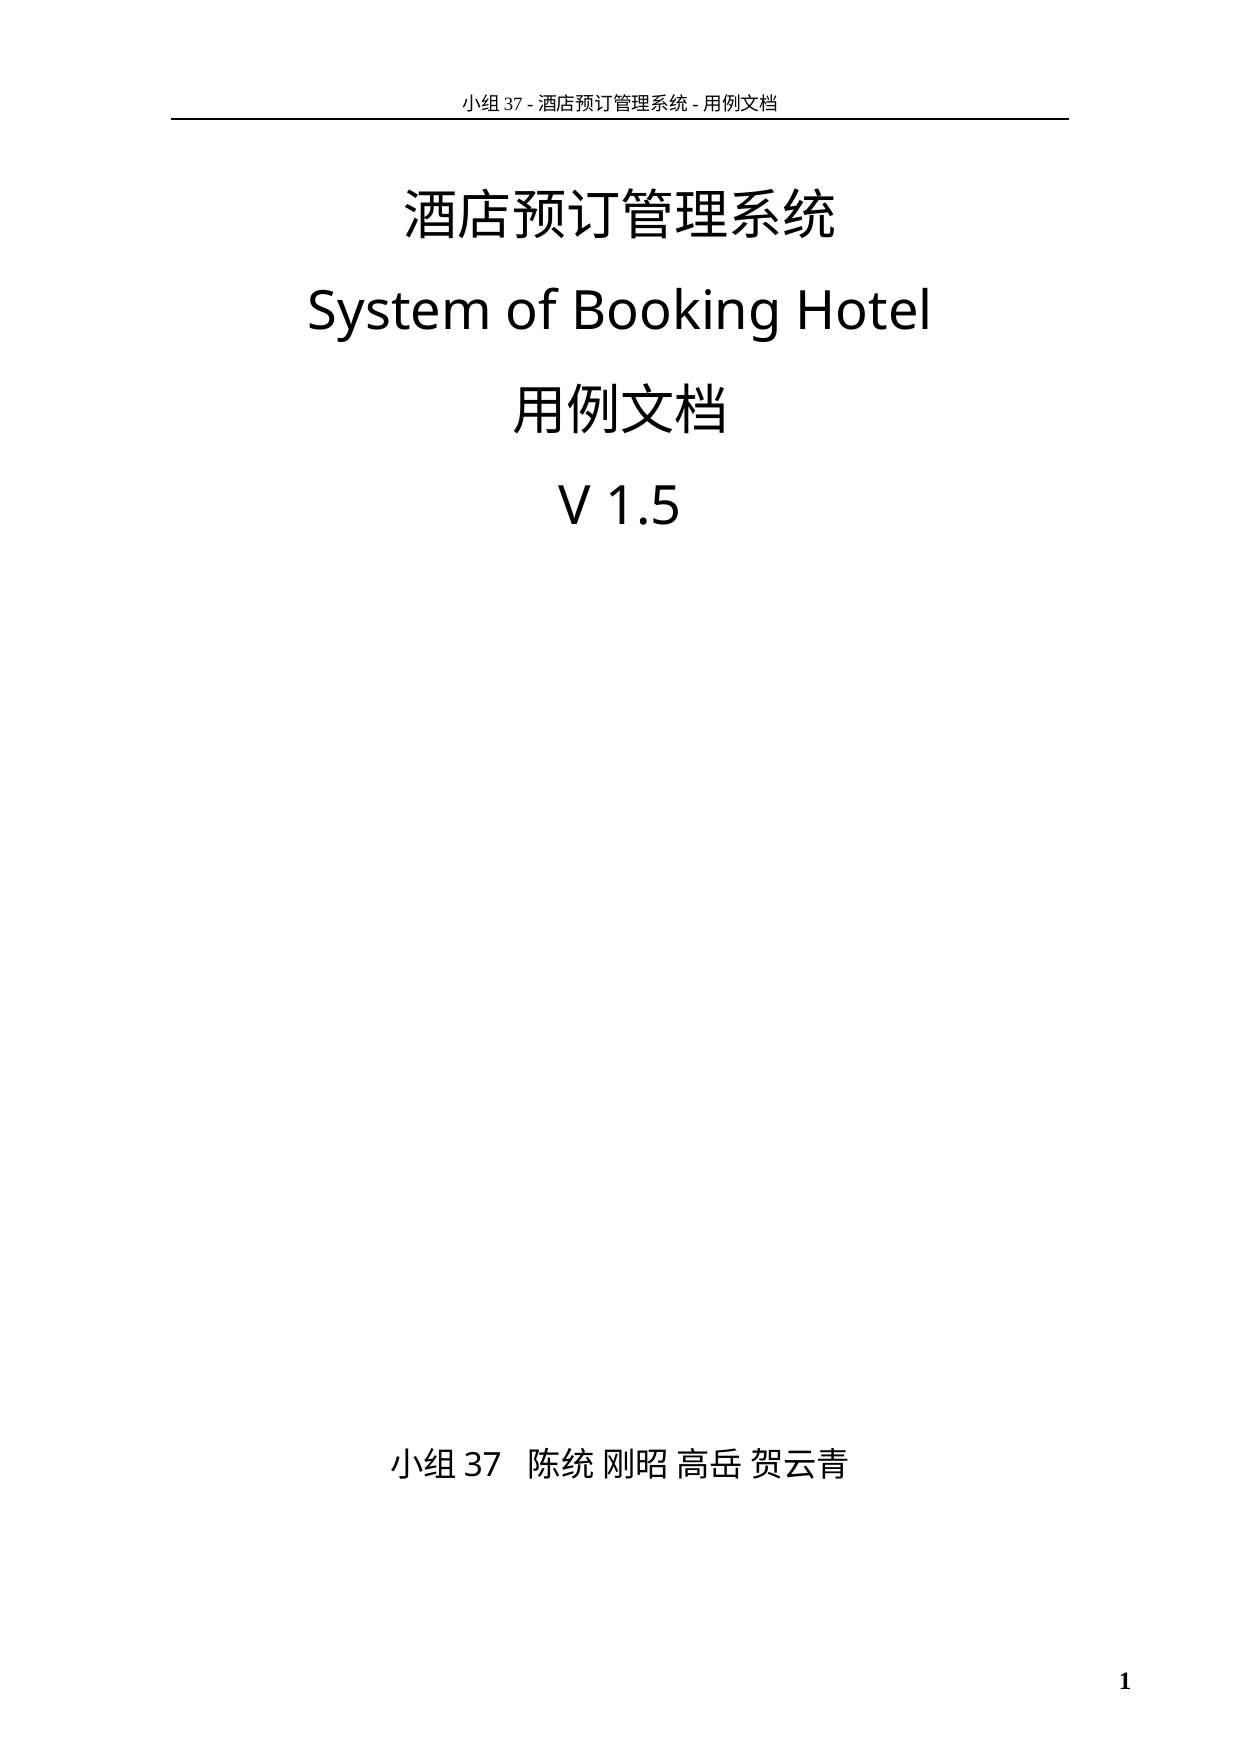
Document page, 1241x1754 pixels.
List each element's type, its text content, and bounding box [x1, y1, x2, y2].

text System of Booking Hotel [171, 259, 1069, 357]
text 酒店预订管理系统 [171, 162, 1069, 259]
text 小组37 陈统 刚昭 高岳 贺云青 [171, 1429, 1069, 1494]
text V 1.5 [171, 454, 1069, 552]
text 用例文档 [171, 357, 1069, 454]
